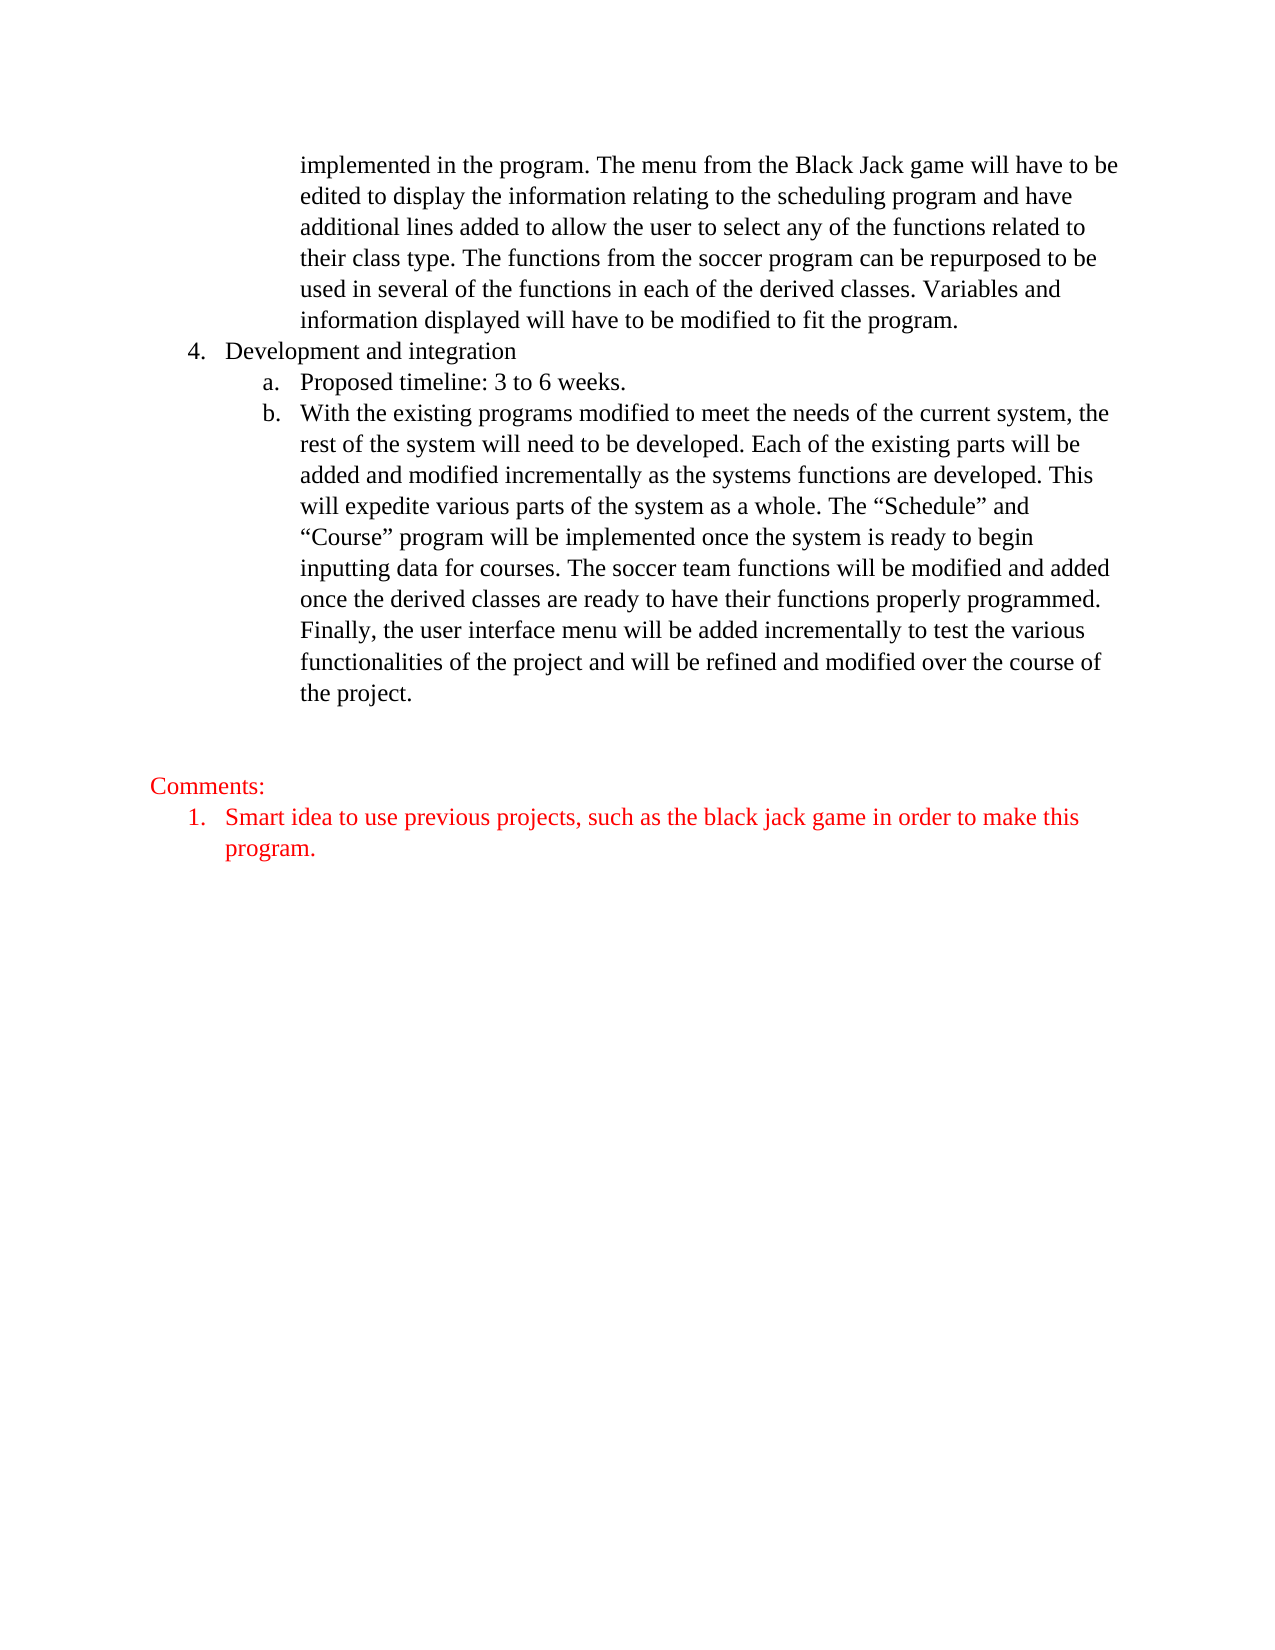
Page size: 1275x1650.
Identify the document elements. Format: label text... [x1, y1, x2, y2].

list Development and integration [187, 336, 1125, 365]
list With the existing programs modified to meet the needs of the current system, the rest of the system will need to be developed. Each of the existing parts will be added and modified incrementally as the systems functions are developed. This will expedite various parts of the system as a whole. The “Schedule” and “Course” program will be implemented once the system is ready to begin inputting data for courses. The soccer team functions will be modified and added once the derived classes are ready to have their functions properly programmed. Finally, the user interface menu will be added incrementally to test the various functionalities of the project and will be refined and modified over the course of the project. [262, 398, 1125, 706]
text Comments: [150, 771, 1125, 799]
list Proposed timeline: 3 to 6 weeks. [262, 367, 1125, 396]
list Smart idea to use previous projects, such as the black jack game in order to make this program. [187, 802, 1125, 862]
